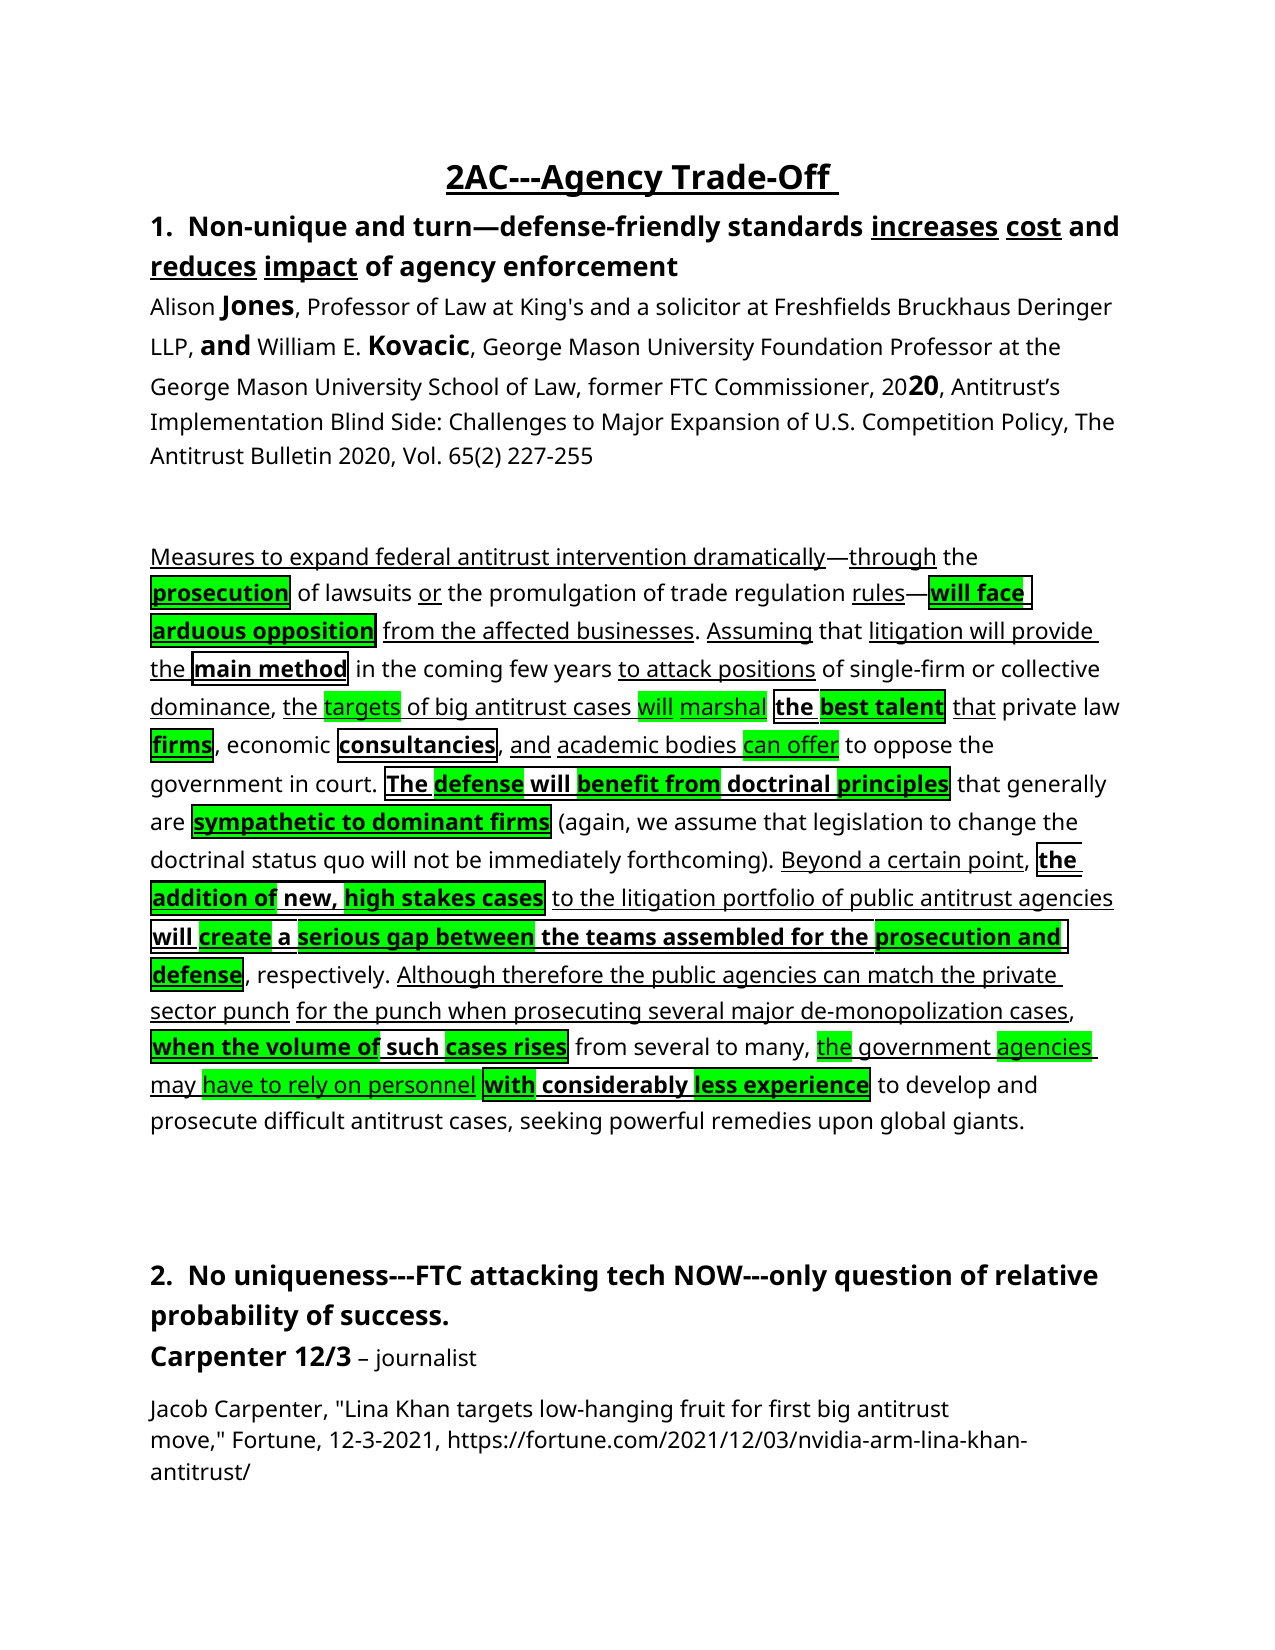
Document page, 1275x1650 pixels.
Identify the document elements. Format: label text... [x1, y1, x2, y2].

text Carpenter 12/3 – journalist [150, 1337, 1125, 1374]
subtitle No uniqueness---FTC attacking tech NOW---only question of relative probability of success. [150, 1256, 1125, 1333]
subtitle 2AC---Agency Trade-Off [150, 154, 1125, 199]
subtitle Non-unique and turn—defense-friendly standards increases cost and reduces impact of agency enforcement [150, 207, 1125, 284]
text Jacob Carpenter, "Lina Khan targets low-hanging fruit for first big antitrust move," Fortune, 12-3-2021, https://fortune.com/2021/12/03/nvidia-arm-lina-khan-antitrust/ [150, 1393, 1125, 1487]
text Measures to expand federal antitrust intervention dramatically—through the prosecution of lawsuits or the promulgation of trade regulation rules—will face arduous opposition from the affected businesses. Assuming that litigation will provide the main method in the coming few years to attack positions of single-firm or collective dominance, the targets of big antitrust cases will marshal the best talent that private law firms, economic consultancies, and academic bodies can offer to oppose the government in court. The defense will benefit from doctrinal principles that generally are sympathetic to dominant firms (again, we assume that legislation to change the doctrinal status quo will not be immediately forthcoming). Beyond a certain point, the addition of new, high stakes cases to the litigation portfolio of public antitrust agencies will create a serious gap between the teams assembled for the prosecution and defense, respectively. Although therefore the public agencies can match the private sector punch for the punch when prosecuting several major de-monopolization cases, when the volume of such cases rises from several to many, the government agencies may have to rely on personnel with considerably less experience to develop and prosecute difficult antitrust cases, seeking powerful remedies upon global giants. [150, 540, 1125, 1136]
text Alison Jones, Professor of Law at King's and a solicitor at Freshfields Bruckhaus Deringer LLP, and William E. Kovacic, George Mason University Foundation Professor at the George Mason University School of Law, former FTC Commissioner, 2020, Antitrust’s Implementation Blind Side: Challenges to Major Expansion of U.S. Competition Policy, The Antitrust Bulletin 2020, Vol. 65(2) 227-255 [150, 287, 1125, 471]
